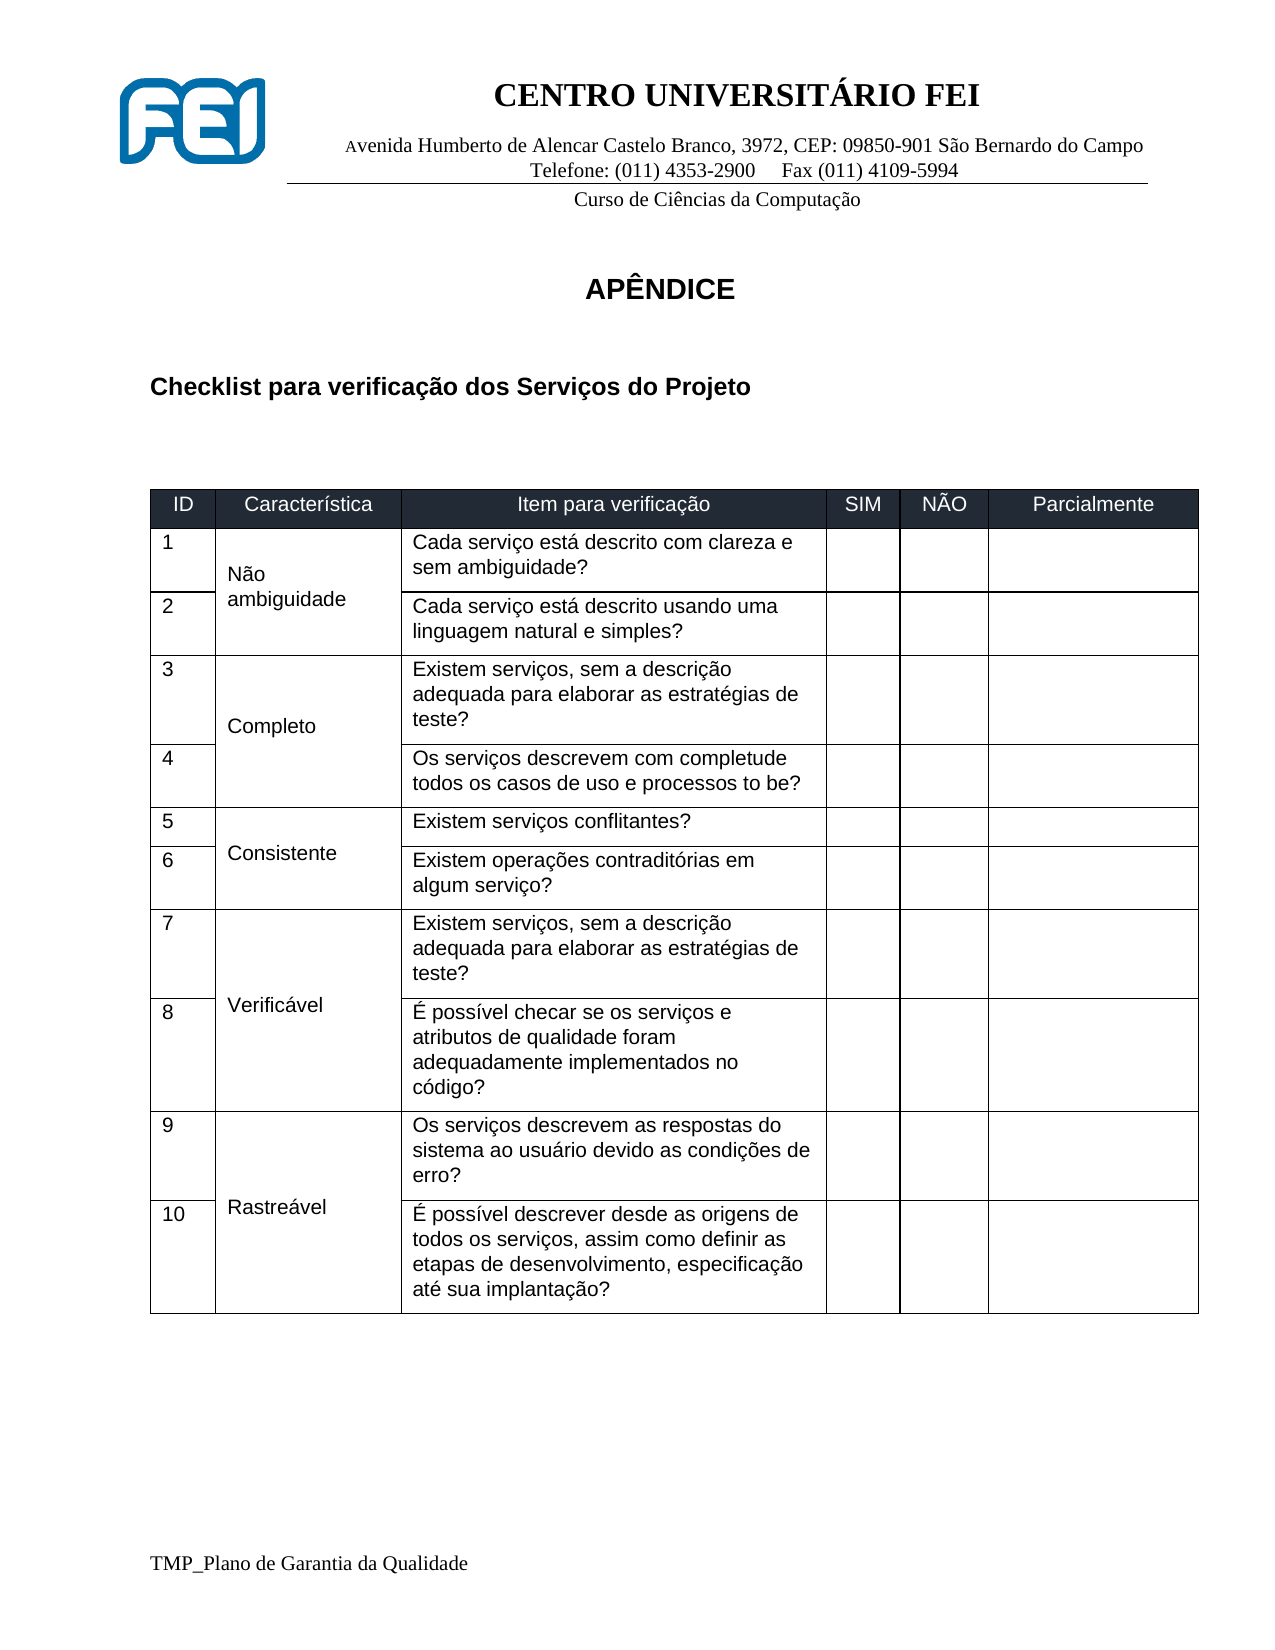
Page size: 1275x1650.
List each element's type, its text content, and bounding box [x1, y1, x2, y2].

table_cell É possível descrever desde as origens de todos os serviços, assim como definir as etapas de desenvolvimento, especificação até sua implantação? [402, 1201, 826, 1313]
table_cell Verificável [216, 910, 401, 1111]
table_cell Existem serviços, sem a descrição adequada para elaborar as estratégias de teste? [402, 656, 826, 743]
table_cell [901, 999, 988, 1111]
table_cell 6 [151, 847, 215, 909]
table_cell [827, 745, 899, 807]
table_cell [989, 656, 1198, 743]
table_cell [901, 847, 988, 909]
table_cell 10 [151, 1201, 215, 1313]
table_cell [827, 529, 899, 591]
table_cell [989, 910, 1198, 998]
table_cell 7 [151, 910, 215, 998]
table_cell [827, 593, 899, 655]
table_cell [901, 745, 988, 807]
table_cell [901, 593, 988, 655]
table_cell 9 [151, 1112, 215, 1200]
table_cell [827, 656, 899, 743]
table_cell 5 [151, 808, 215, 846]
table_cell Rastreável [216, 1112, 401, 1313]
table_cell 2 [151, 593, 215, 655]
table_cell [989, 529, 1198, 591]
subtitle APÊNDICE [195, 272, 1125, 306]
table_cell [989, 1112, 1198, 1200]
table_cell Os serviços descrevem com completude todos os casos de uso e processos to be? [402, 745, 826, 807]
table_cell 1 [151, 529, 215, 591]
table_header NÃO [901, 490, 988, 528]
table_header Característica [216, 490, 401, 528]
table_header SIM [827, 490, 899, 528]
table_cell 8 [151, 999, 215, 1111]
table_cell [827, 847, 899, 909]
table_cell Consistente [216, 808, 401, 909]
table_cell [901, 656, 988, 743]
table_cell Cada serviço está descrito usando uma linguagem natural e simples? [402, 593, 826, 655]
table_cell [827, 1201, 899, 1313]
table_cell [827, 1112, 899, 1200]
picture [119, 75, 265, 164]
table_cell [901, 529, 988, 591]
table_cell Completo [216, 656, 401, 807]
table_cell [989, 847, 1198, 909]
table_cell [827, 999, 899, 1111]
table_cell Existem serviços conflitantes? [402, 808, 826, 846]
table_cell [989, 999, 1198, 1111]
table_cell [989, 593, 1198, 655]
table_cell 4 [151, 745, 215, 807]
subtitle Checklist para verificação dos Serviços do Projeto [150, 372, 1125, 401]
table_cell Não ambiguidade [216, 529, 401, 655]
table_cell [901, 1112, 988, 1200]
table_cell [827, 808, 899, 846]
table_cell [827, 910, 899, 998]
table_cell Existem serviços, sem a descrição adequada para elaborar as estratégias de teste? [402, 910, 826, 998]
table_cell Os serviços descrevem as respostas do sistema ao usuário devido as condições de erro? [402, 1112, 826, 1200]
table_header ID [151, 490, 215, 528]
table_cell 3 [151, 656, 215, 743]
table_header Parcialmente [989, 490, 1198, 528]
table_cell [901, 910, 988, 998]
table_cell Existem operações contraditórias em algum serviço? [402, 847, 826, 909]
table_header Item para verificação [402, 490, 826, 528]
table_cell [989, 808, 1198, 846]
table_cell [901, 808, 988, 846]
table_cell [989, 745, 1198, 807]
table_cell É possível checar se os serviços e atributos de qualidade foram adequadamente implementados no código? [402, 999, 826, 1111]
table_cell Cada serviço está descrito com clareza e sem ambiguidade? [402, 529, 826, 591]
table_cell [901, 1201, 988, 1313]
table_cell [989, 1201, 1198, 1313]
